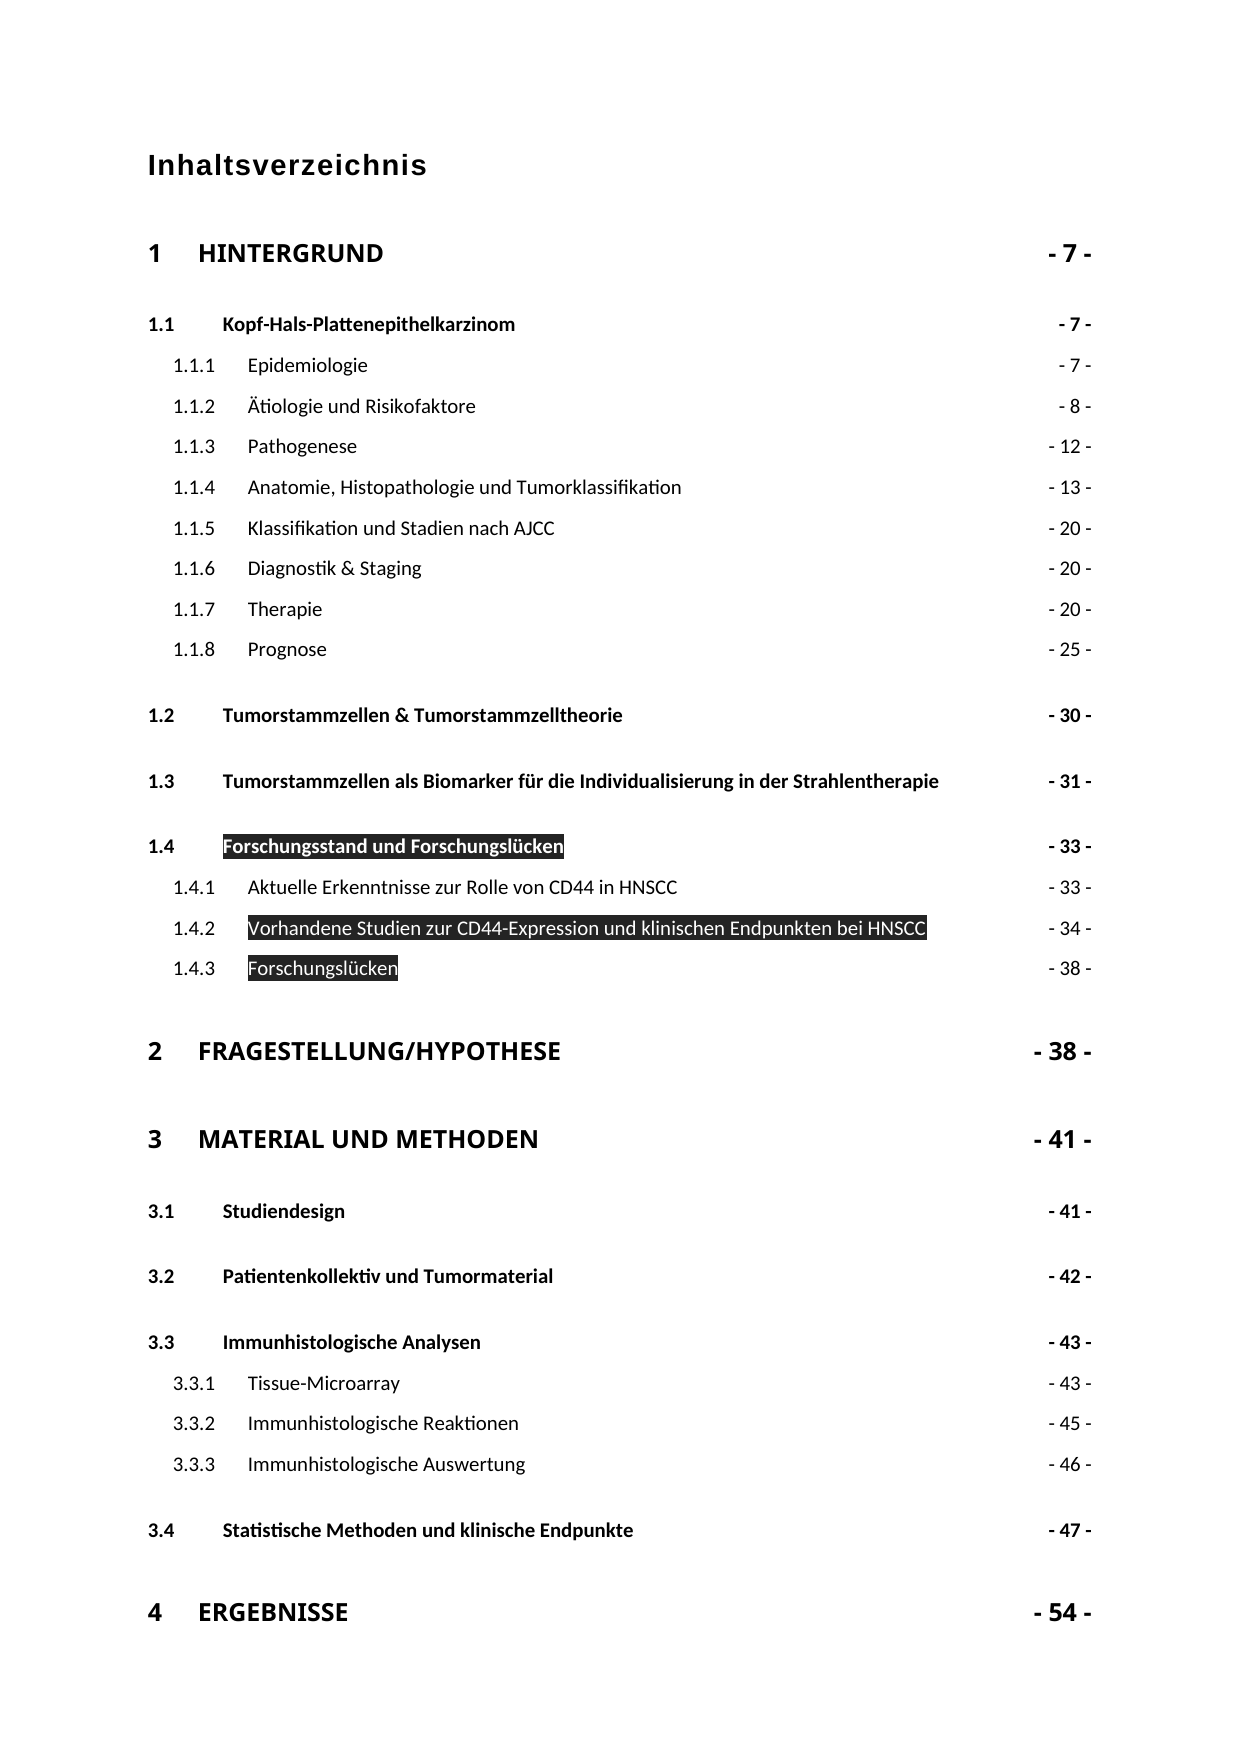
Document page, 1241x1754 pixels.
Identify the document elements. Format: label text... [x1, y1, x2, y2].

text 1.4.3 Forschungslücken - 38 - [398, 955, 1092, 981]
text 1.4.1 Aktuelle Erkenntnisse zur Rolle von CD44 in HNSCC - 33 - [173, 874, 1092, 899]
subtitle Inhaltsverzeichnis [148, 148, 1092, 181]
text 1.1.8 Prognose - 25 - [173, 637, 1092, 662]
text 4 Ergebnisse - 54 - [148, 1595, 1092, 1629]
text 1.3 Tumorstammzellen als Biomarker für die Individualisierung in der Strahlentherapie - 31 - [148, 768, 1092, 793]
text 3.2 Patientenkollektiv und Tumormaterial - 42 - [148, 1264, 1092, 1289]
text 1.1 Kopf-Hals-Plattenepithelkarzinom - 7 - [148, 312, 1092, 337]
text 3.4 Statistische Methoden und klinische Endpunkte - 47 - [148, 1517, 1092, 1542]
text 1.4.3 Forschungslücken - 38 - [173, 955, 248, 981]
text 1.1.4 Anatomie, Histopathologie und Tumorklassifikation - 13 - [173, 474, 1092, 499]
text 1.4 Forschungsstand und Forschungslücken - 33 - [148, 833, 1092, 859]
text 1 Hintergrund - 7 - [148, 236, 1092, 269]
text 3.1 Studiendesign - 41 - [148, 1198, 1092, 1223]
text 1.1.3 Pathogenese - 12 - [173, 433, 1092, 459]
text 1.1.6 Diagnostik & Staging - 20 - [173, 555, 1092, 581]
text 1.1.5 Klassifikation und Stadien nach AJCC - 20 - [173, 515, 1092, 540]
text 3.3.3 Immunhistologische Auswertung - 46 - [173, 1451, 1092, 1477]
text 1.2 Tumorstammzellen & Tumorstammzelltheorie - 30 - [148, 702, 1092, 728]
text 3 Material und Methoden - 41 - [148, 1122, 1092, 1156]
text 1.1.1 Epidemiologie - 7 - [173, 352, 1092, 378]
text 3.3.2 Immunhistologische Reaktionen - 45 - [173, 1411, 1092, 1436]
text 1.1.2 Ätiologie und Risikofaktore - 8 - [173, 393, 1092, 418]
text 3.3 Immunhistologische Analysen - 43 - [148, 1329, 1092, 1355]
text 3.3.1 Tissue-Microarray - 43 - [173, 1370, 1092, 1395]
text 2 Fragestellung/Hypothese - 38 - [148, 1033, 1092, 1067]
text 1.1.7 Therapie - 20 - [173, 596, 1092, 621]
